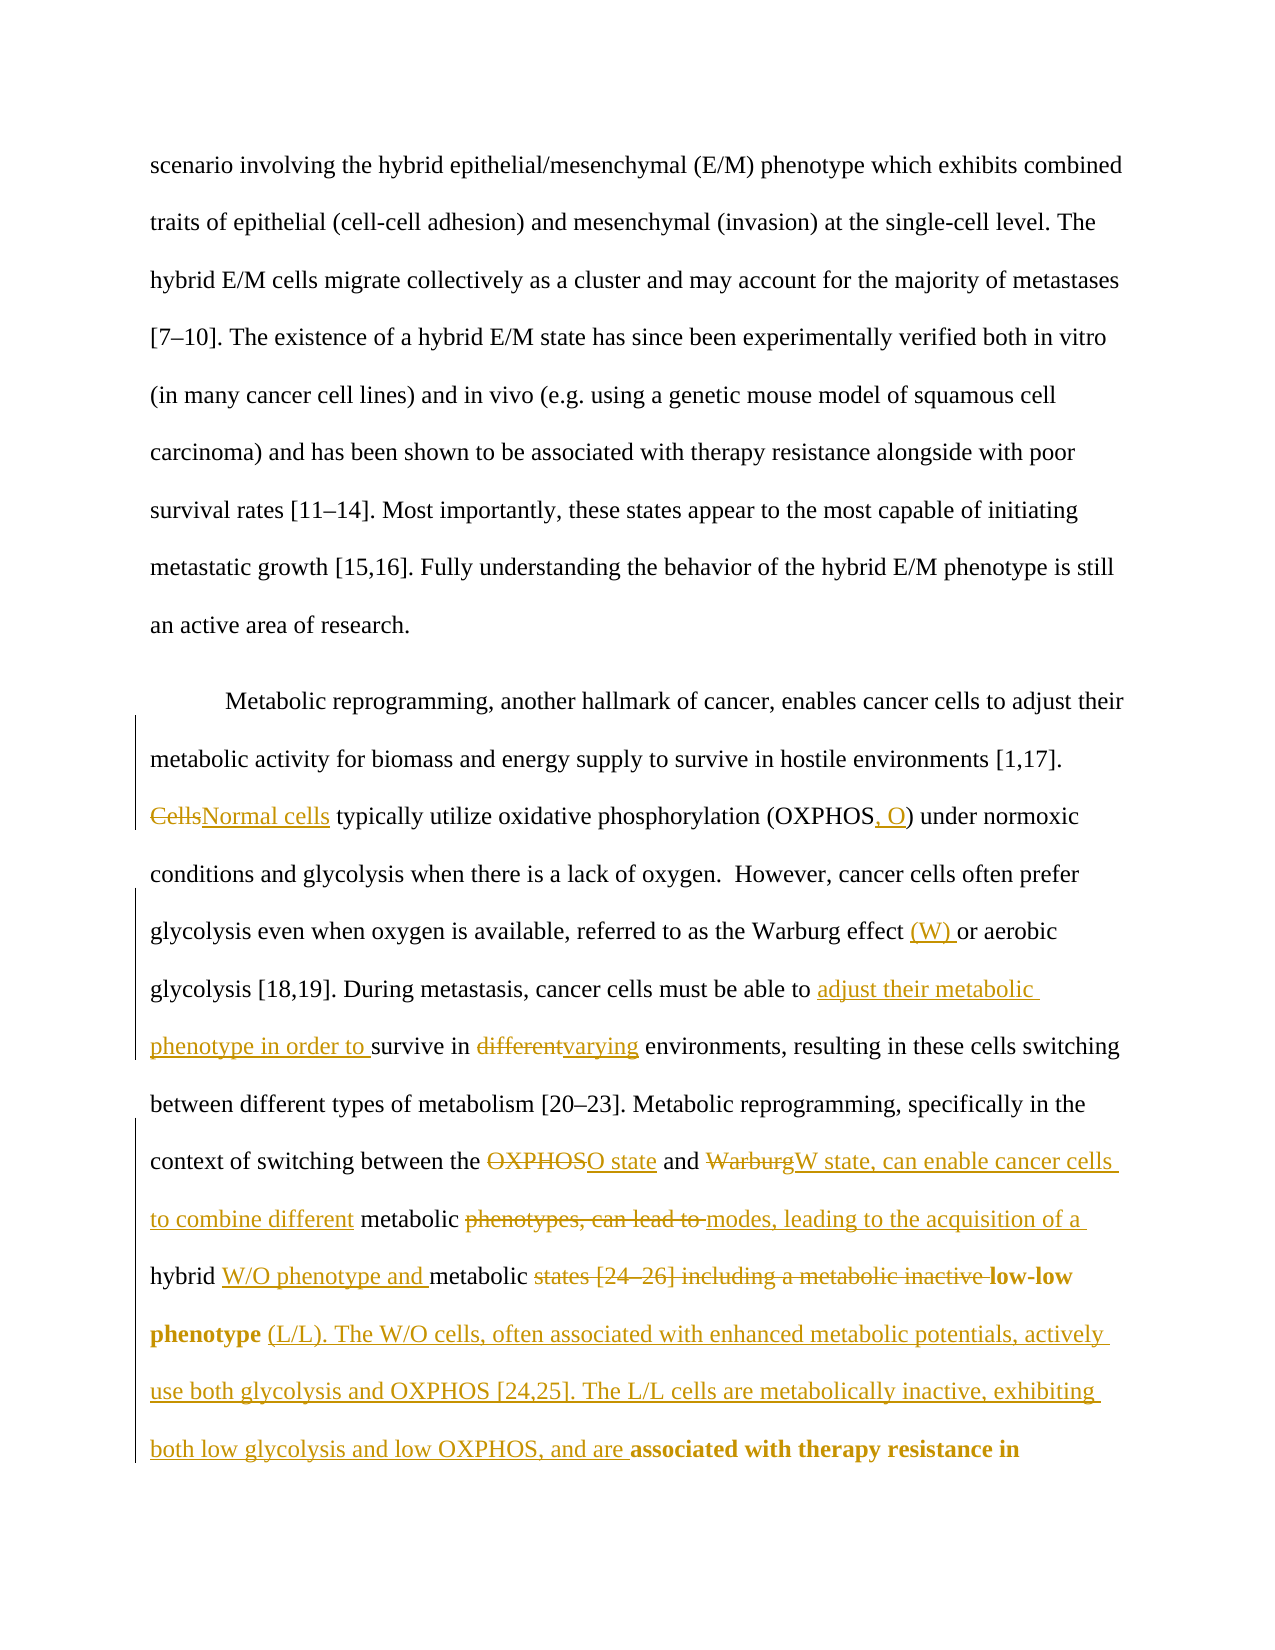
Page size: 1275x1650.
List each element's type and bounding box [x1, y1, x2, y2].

text [150, 150, 1125, 639]
text [150, 686, 1125, 1462]
